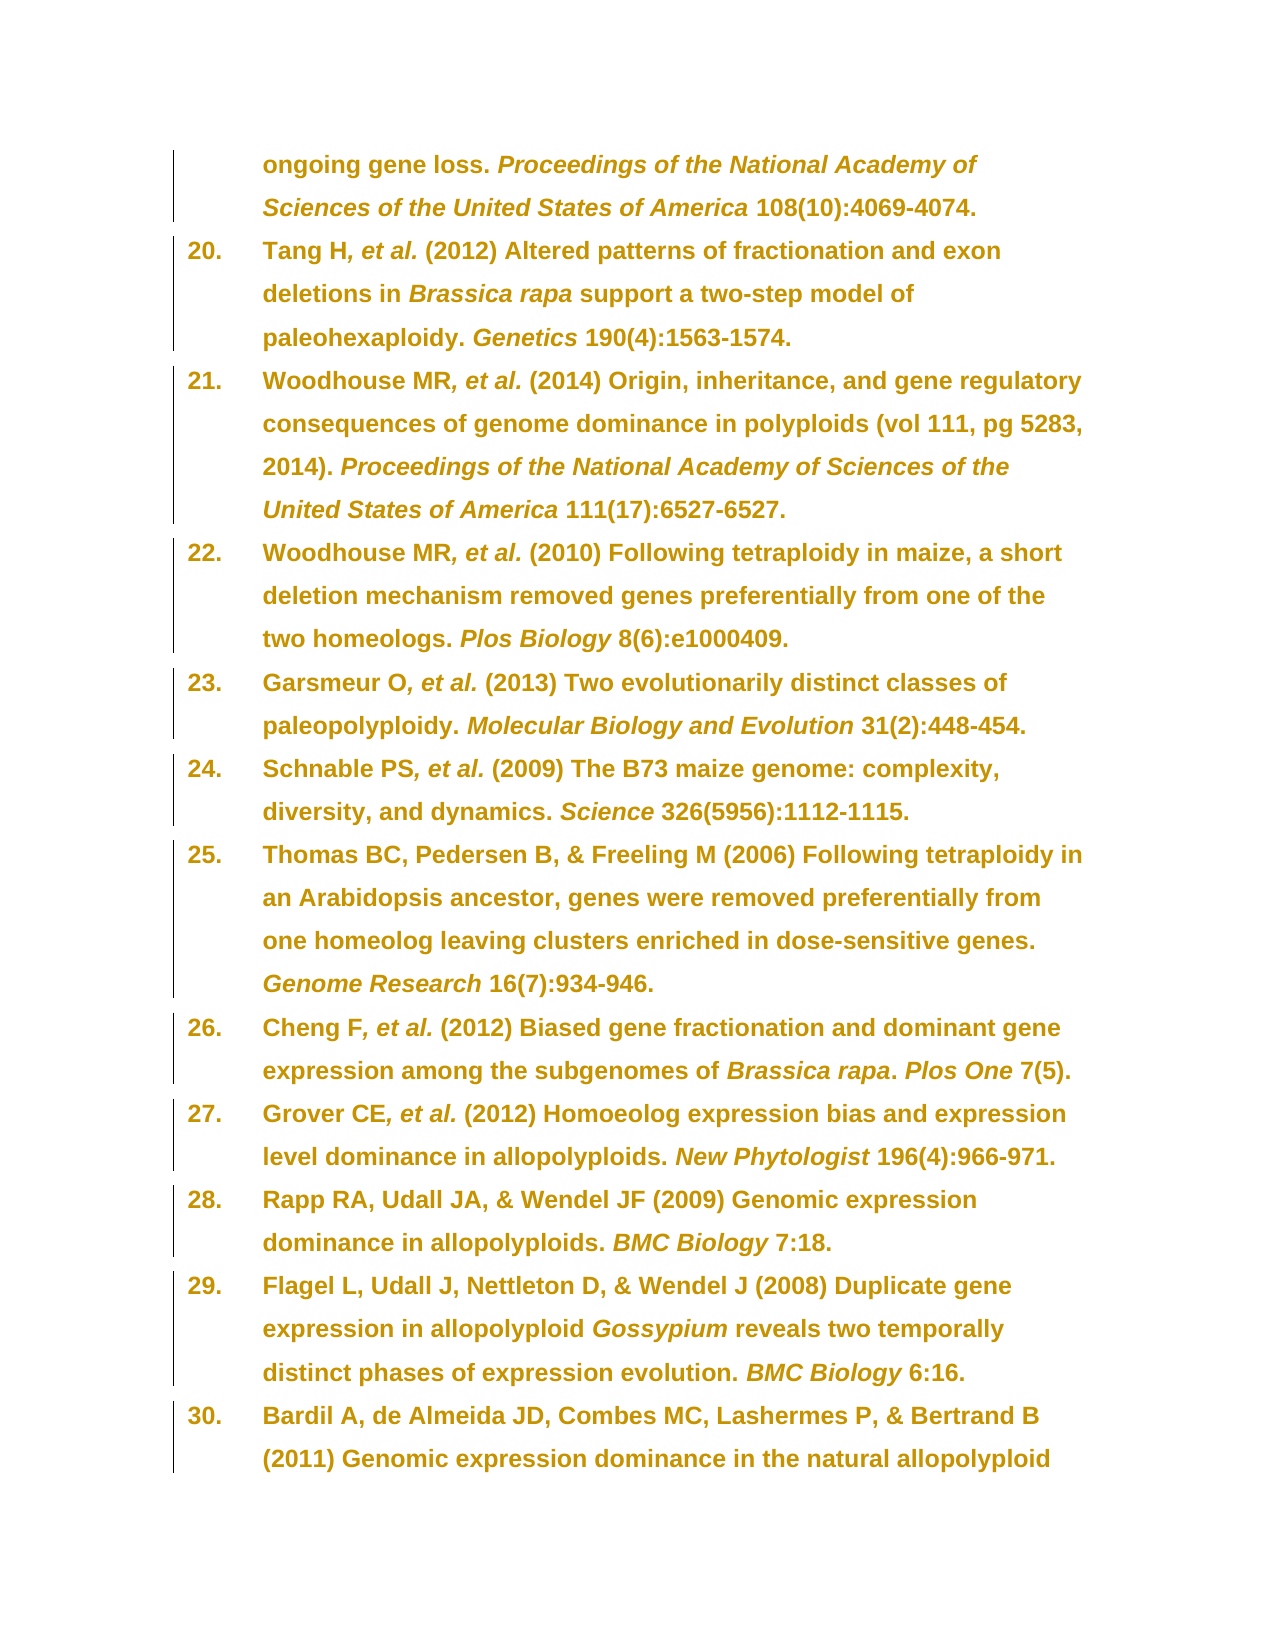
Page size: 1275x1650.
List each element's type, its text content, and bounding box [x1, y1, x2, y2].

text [187, 150, 1087, 222]
text 20. Tang H, et al. (2012) Altered patterns of fractionation and exon deletions in Brassica rapa support a two-step model of paleohexaploidy. Genetics 190(4):1563-1574. [187, 236, 1087, 351]
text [187, 1401, 1087, 1472]
text 28. Rapp RA, Udall JA, & Wendel JF (2009) Genomic expression dominance in allopolyploids. BMC Biology 7:18. [187, 1185, 1087, 1257]
text 27. Grover CE, et al. (2012) Homoeolog expression bias and expression level dominance in allopolyploids. New Phytologist 196(4):966-971. [187, 1099, 1087, 1171]
text 22. Woodhouse MR, et al. (2010) Following tetraploidy in maize, a short deletion mechanism removed genes preferentially from one of the two homeologs. Plos Biology 8(6):e1000409. [187, 538, 1087, 653]
text 21. Woodhouse MR, et al. (2014) Origin, inheritance, and gene regulatory consequences of genome dominance in polyploids (vol 111, pg 5283, 2014). Proceedings of the National Academy of Sciences of the United States of America 111(17):6527-6527. [187, 366, 1087, 524]
text 23. Garsmeur O, et al. (2013) Two evolutionarily distinct classes of paleopolyploidy. Molecular Biology and Evolution 31(2):448-454. [187, 667, 1087, 739]
text 29. Flagel L, Udall J, Nettleton D, & Wendel J (2008) Duplicate gene expression in allopolyploid Gossypium reveals two temporally distinct phases of expression evolution. BMC Biology 6:16. [187, 1271, 1087, 1386]
text 26. Cheng F, et al. (2012) Biased gene fractionation and dominant gene expression among the subgenomes of Brassica rapa. Plos One 7(5). [187, 1012, 1087, 1084]
text 25. Thomas BC, Pedersen B, & Freeling M (2006) Following tetraploidy in an Arabidopsis ancestor, genes were removed preferentially from one homeolog leaving clusters enriched in dose-sensitive genes. Genome Research 16(7):934-946. [187, 840, 1087, 998]
text 24. Schnable PS, et al. (2009) The B73 maize genome: complexity, diversity, and dynamics. Science 326(5956):1112-1115. [187, 754, 1087, 826]
